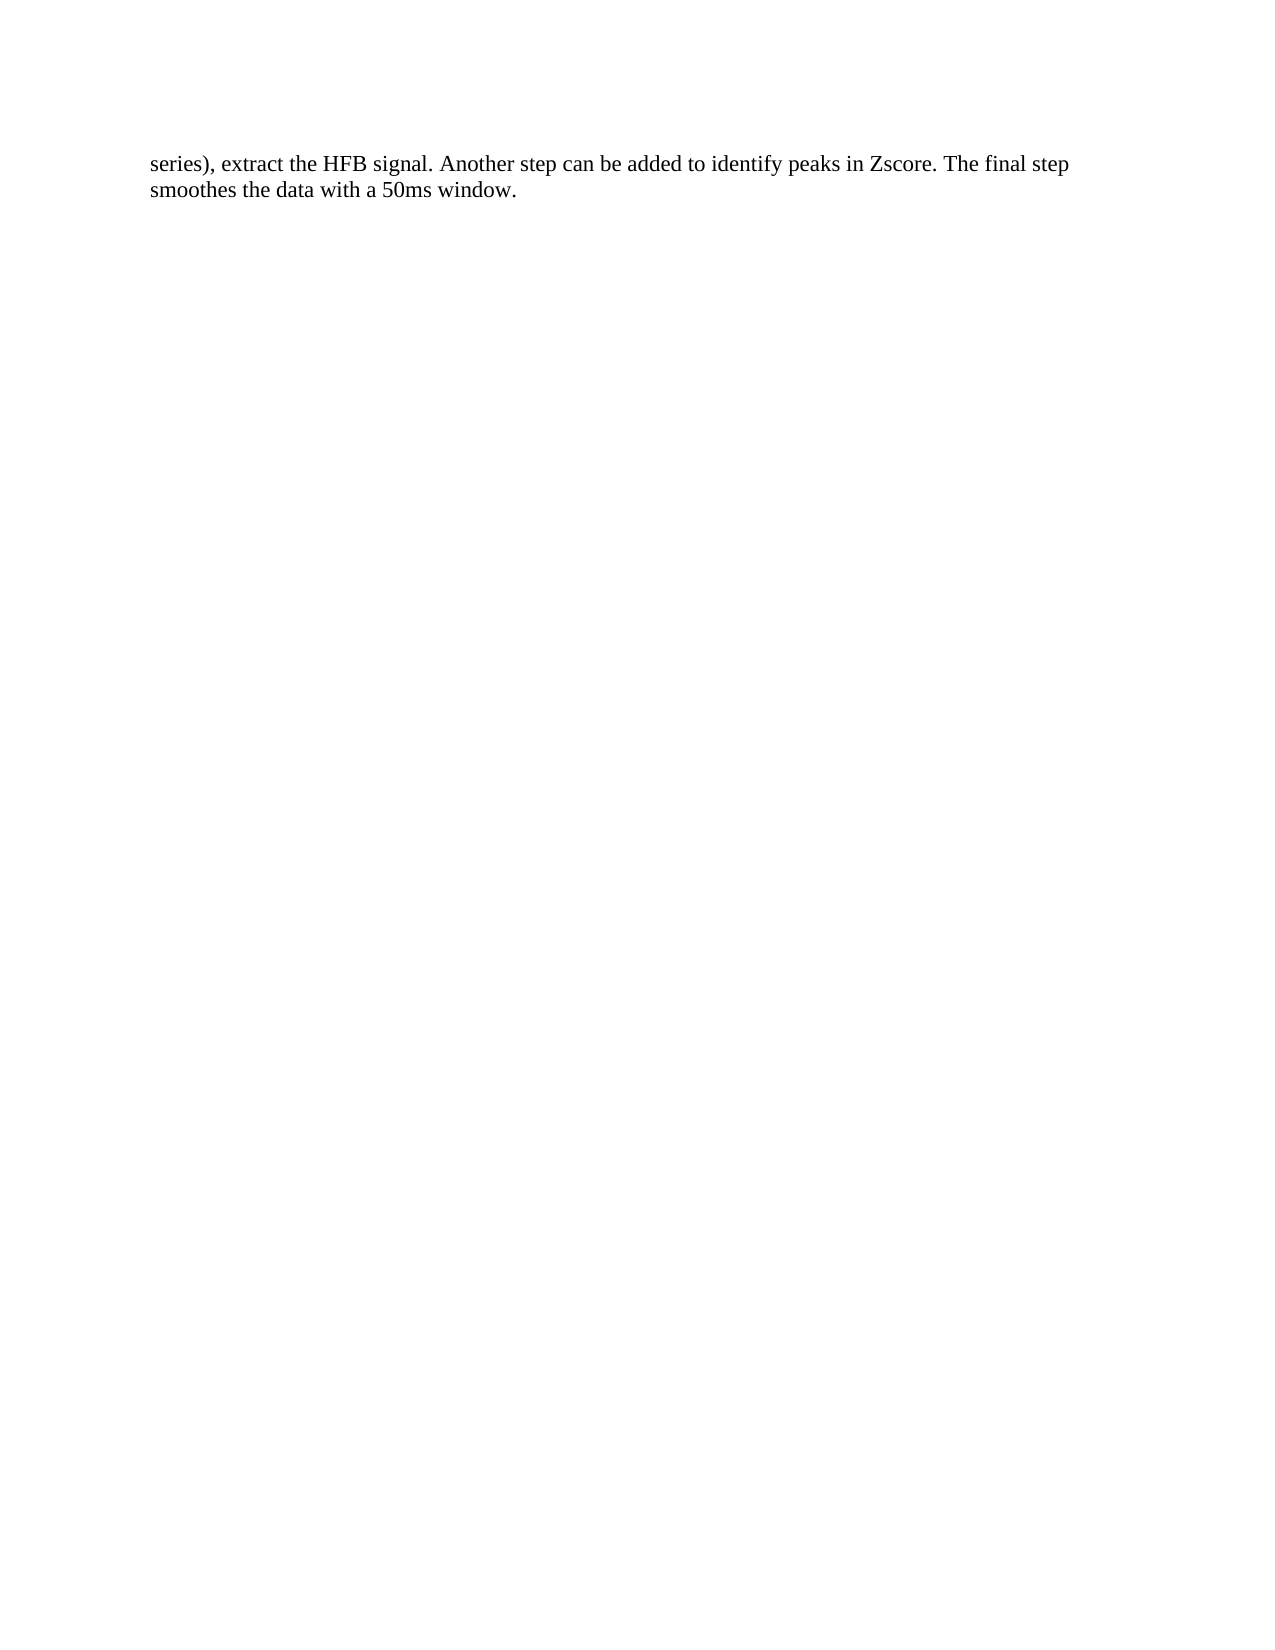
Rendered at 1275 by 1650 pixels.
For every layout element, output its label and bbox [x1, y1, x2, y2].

text [150, 150, 1125, 203]
